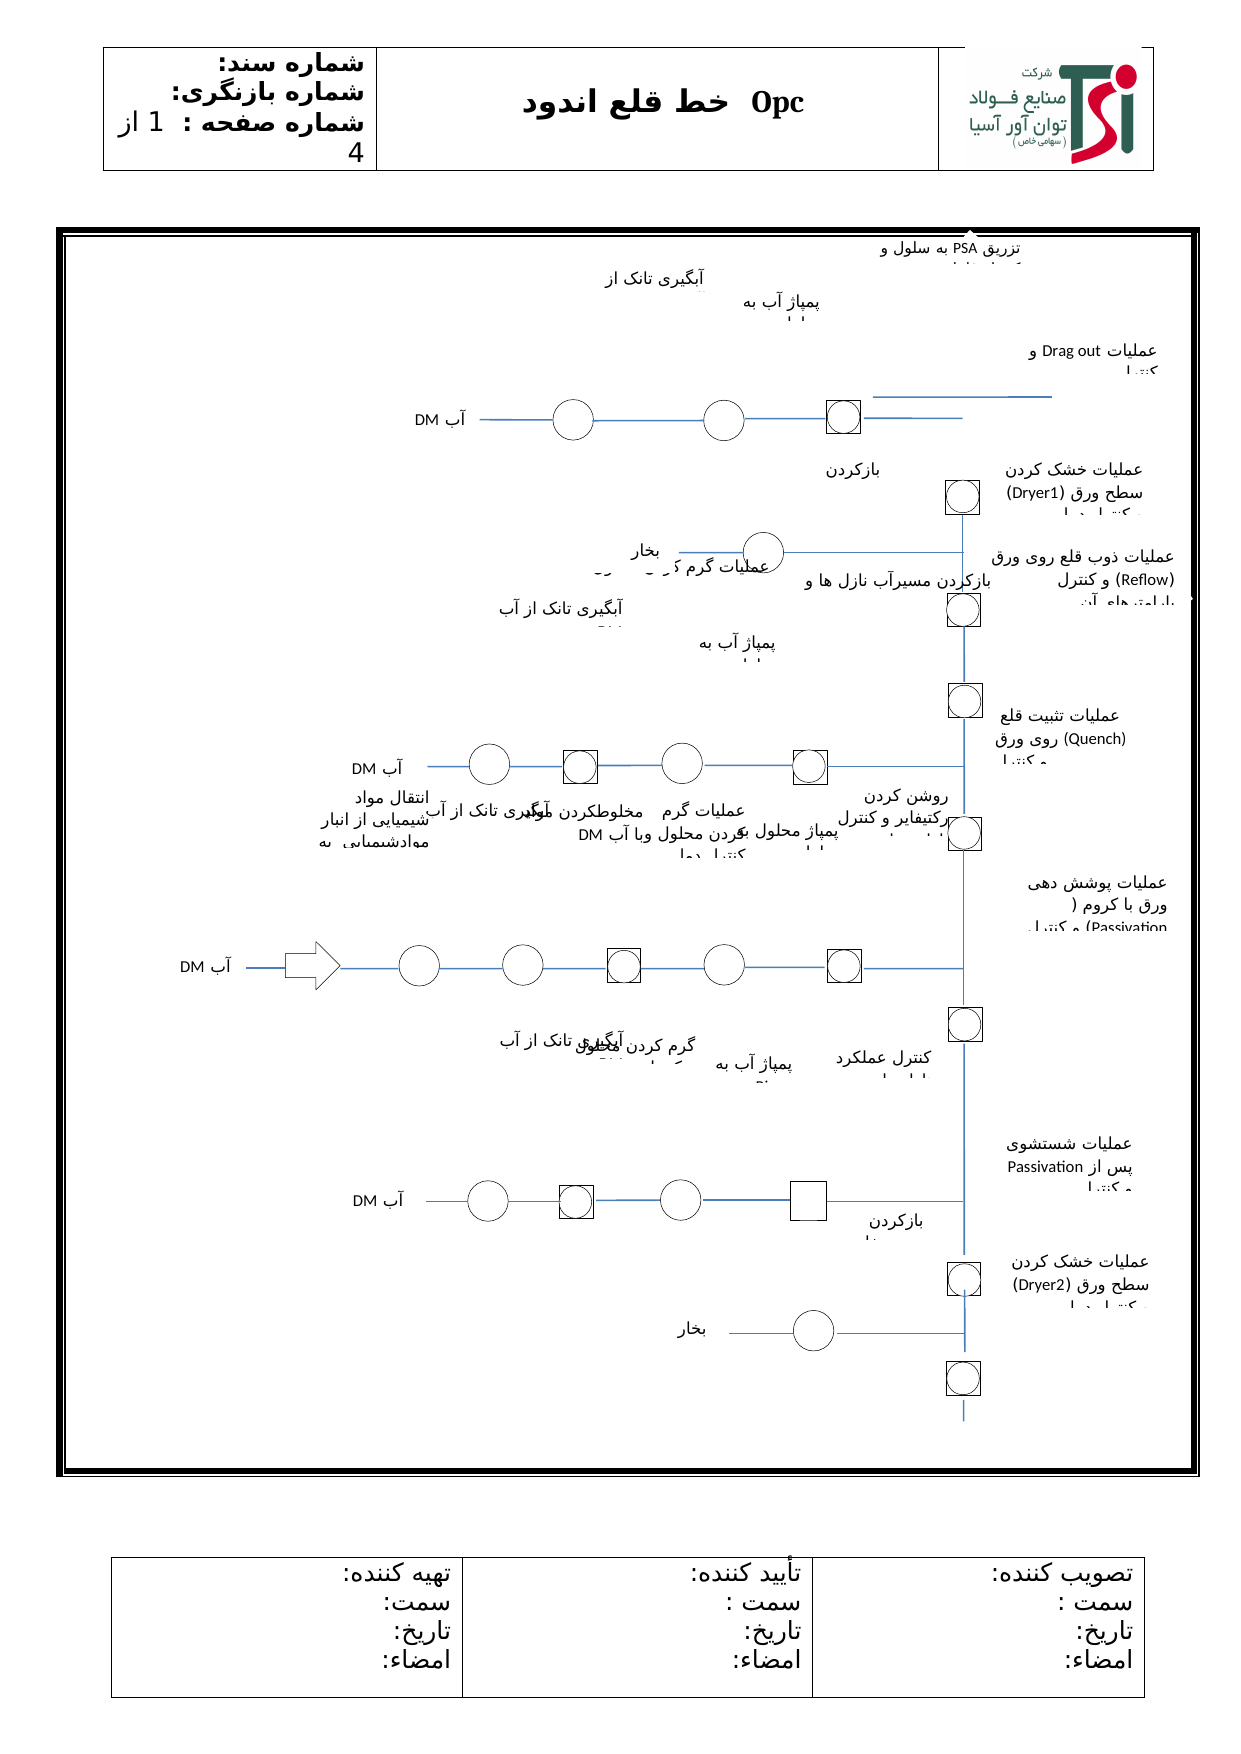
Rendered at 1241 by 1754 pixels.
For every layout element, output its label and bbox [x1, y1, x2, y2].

picture [965, 47, 1142, 168]
